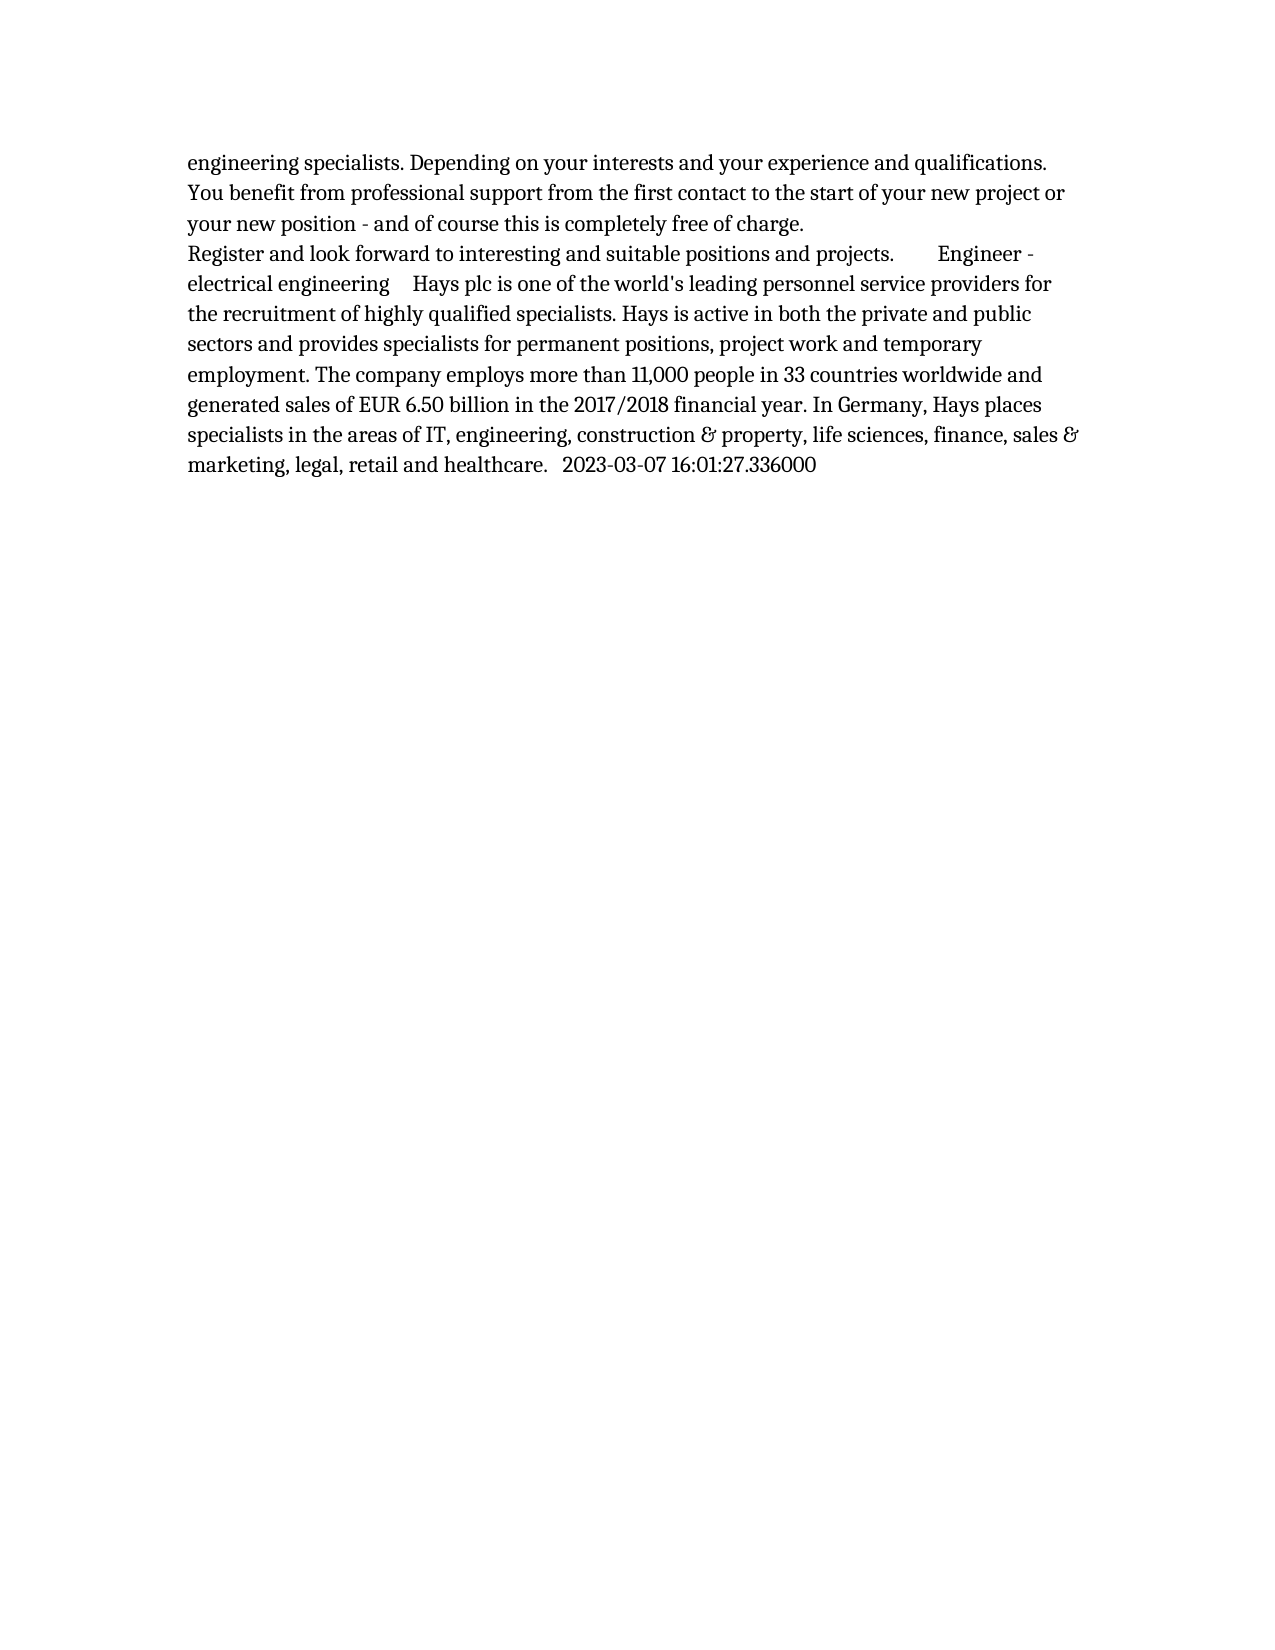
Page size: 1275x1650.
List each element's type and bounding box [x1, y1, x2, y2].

text [187, 150, 1087, 509]
